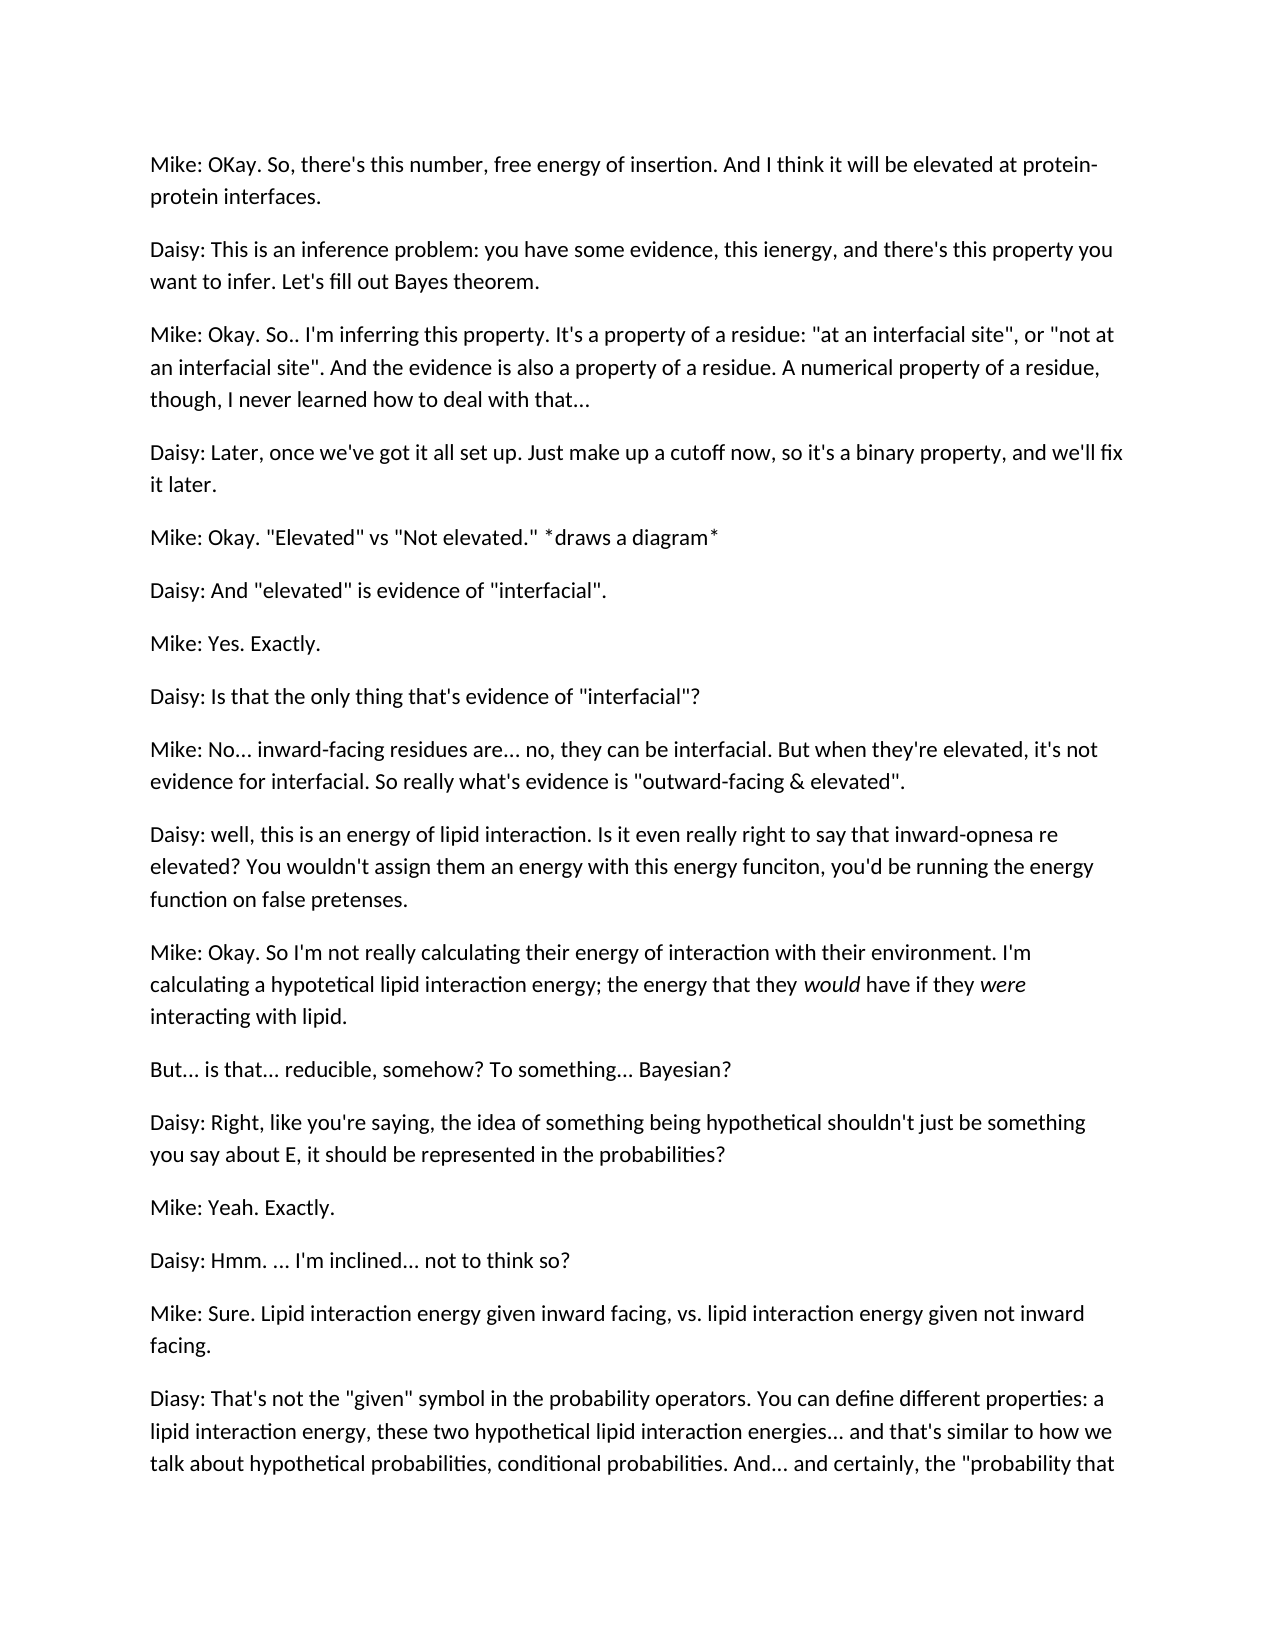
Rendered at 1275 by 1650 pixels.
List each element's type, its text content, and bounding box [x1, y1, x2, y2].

text Daisy: well, this is an energy of lipid interaction. Is it even really right to say that inward-opnesa re elevated? You wouldn't assign them an energy with this energy funciton, you'd be running the energy function on false pretenses. [150, 820, 1125, 913]
text Mike: Okay. So.. I'm inferring this property. It's a property of a residue: "at an interfacial site", or "not at an interfacial site". And the evidence is also a property of a residue. A numerical property of a residue, though, I never learned how to deal with that... [150, 320, 1125, 413]
text Daisy: Later, once we've got it all set up. Just make up a cutoff now, so it's a binary property, and we'll fix it later. [150, 438, 1125, 498]
text Mike: No... inward-facing residues are... no, they can be interfacial. But when they're elevated, it's not evidence for interfacial. So really what's evidence is "outward-facing & elevated". [150, 735, 1125, 795]
text Daisy: This is an inference problem: you have some evidence, this ienergy, and there's this property you want to infer. Let's fill out Bayes theorem. [150, 235, 1125, 295]
text Mike: Okay. So I'm not really calculating their energy of interaction with their environment. I'm calculating a hypotetical lipid interaction energy; the energy that they would have if they were interacting with lipid. [150, 938, 1125, 1030]
text But... is that... reducible, somehow? To something... Bayesian? [150, 1055, 1125, 1083]
text Daisy: Right, like you're saying, the idea of something being hypothetical shouldn't just be something you say about E, it should be represented in the probabilities? [150, 1108, 1125, 1168]
text Daisy: And "elevated" is evidence of "interfacial". [150, 576, 1125, 604]
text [150, 1384, 1125, 1477]
text Daisy: Hmm. ... I'm inclined... not to think so? [150, 1246, 1125, 1274]
text Mike: Sure. Lipid interaction energy given inward facing, vs. lipid interaction energy given not inward facing. [150, 1299, 1125, 1359]
text Mike: Yeah. Exactly. [150, 1193, 1125, 1221]
text Mike: Yes. Exactly. [150, 629, 1125, 657]
text Daisy: Is that the only thing that's evidence of "interfacial"? [150, 682, 1125, 710]
text Mike: Okay. "Elevated" vs "Not elevated." *draws a diagram* [150, 523, 1125, 551]
text Mike: OKay. So, there's this number, free energy of insertion. And I think it will be elevated at protein-protein interfaces. [150, 150, 1125, 210]
